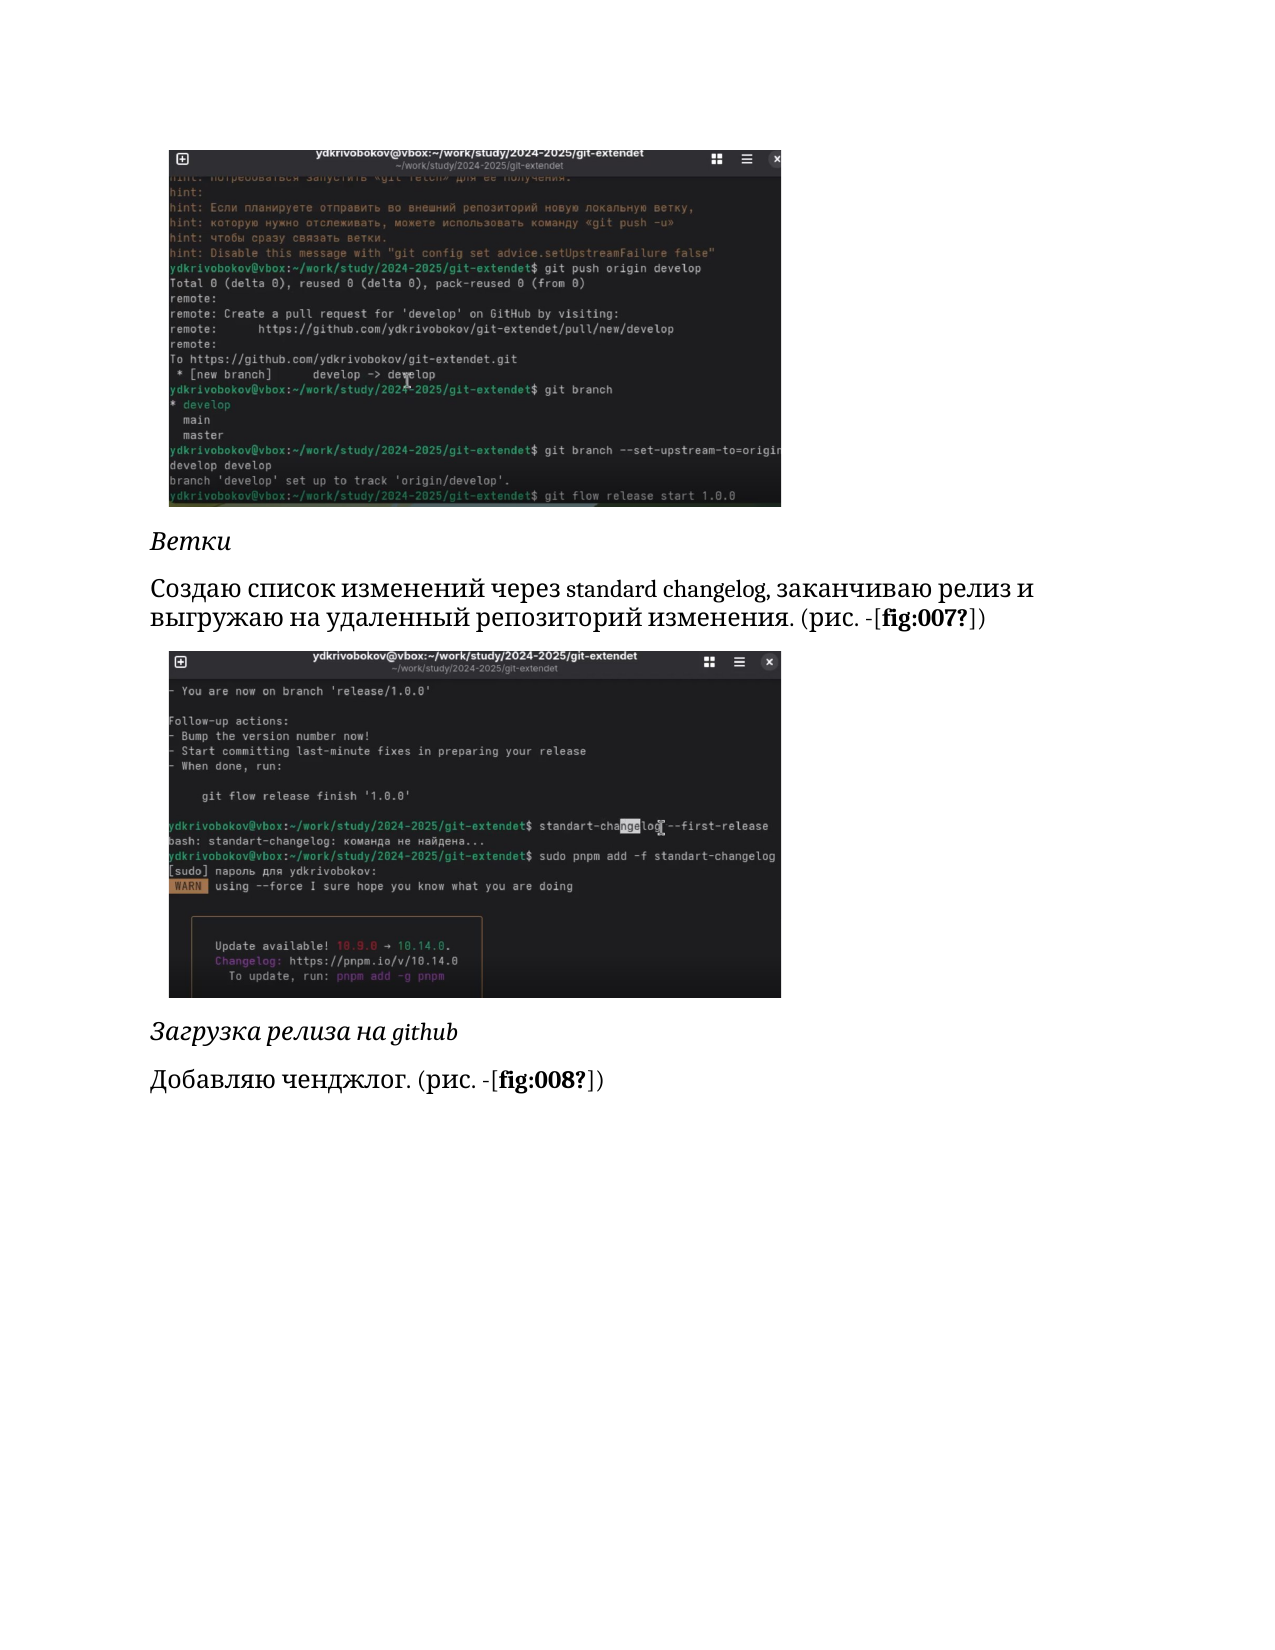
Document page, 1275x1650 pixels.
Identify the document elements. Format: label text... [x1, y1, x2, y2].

picture [168, 651, 782, 998]
text Создаю список изменений через standard changelog, заканчиваю релиз и выгружаю на удаленный репозиторий изменения. (рис. -[fig:007?]) [150, 575, 1125, 632]
text Ветки [150, 527, 1125, 556]
picture [168, 150, 782, 507]
text Добавляю ченджлог. (рис. -[fig:008?]) [150, 1066, 1125, 1094]
text Загрузка релиза на github [150, 1018, 1125, 1047]
